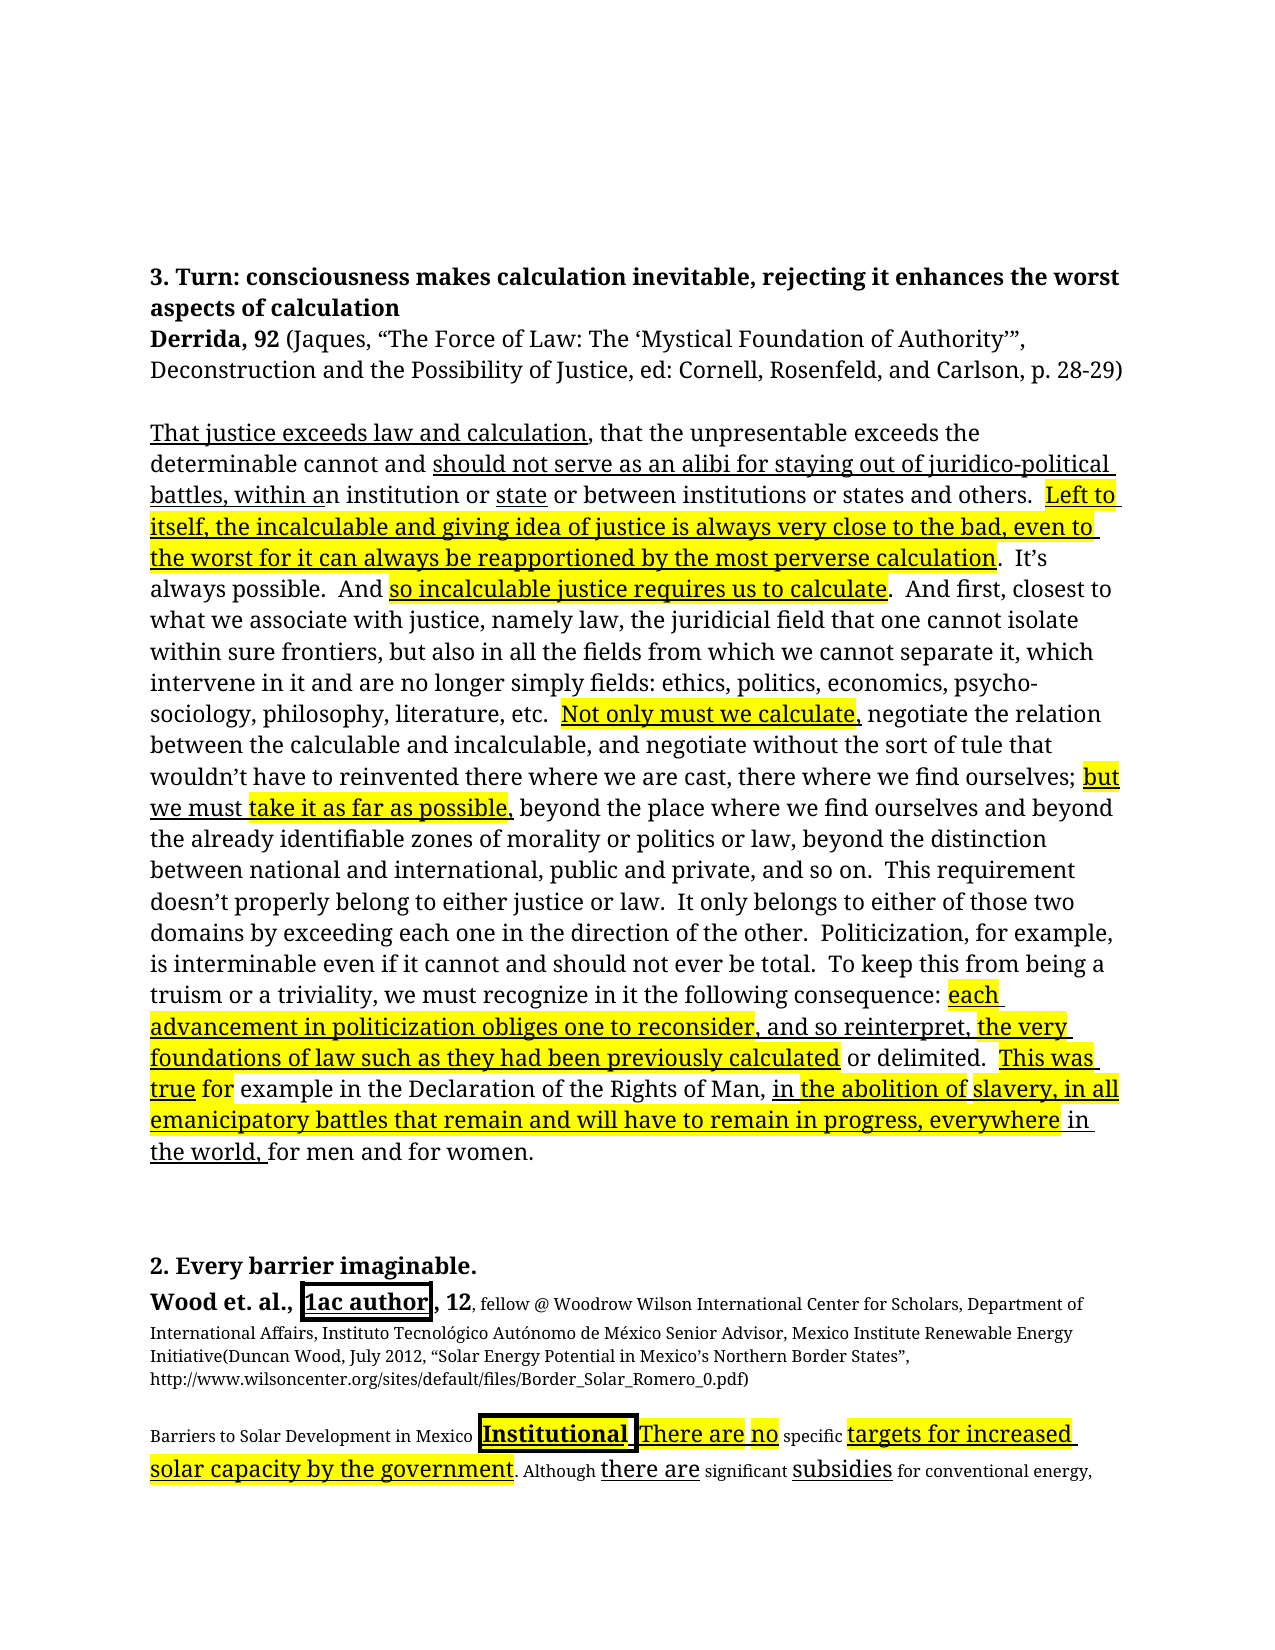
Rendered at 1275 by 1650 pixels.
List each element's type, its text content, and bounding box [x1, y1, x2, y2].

text That justice exceeds law and calculation, that the unpresentable exceeds the determinable cannot and should not serve as an alibi for staying out of juridico-political battles, within an institution or state or between institutions or states and others. Left to itself, the incalculable and giving idea of justice is always very close to the bad, even to the worst for it can always be reapportioned by the most perverse calculation. It’s always possible. And so incalculable justice requires us to calculate. And first, closest to what we associate with justice, namely law, the juridicial field that one cannot isolate within sure frontiers, but also in all the fields from which we cannot separate it, which intervene in it and are no longer simply fields: ethics, politics, economics, psycho-sociology, philosophy, literature, etc. Not only must we calculate, negotiate the relation between the calculable and incalculable, and negotiate without the sort of tule that wouldn’t have to reinvented there where we are cast, there where we find ourselves; but we must take it as far as possible, beyond the place where we find ourselves and beyond the already identifiable zones of morality or politics or law, beyond the distinction between national and international, public and private, and so on. This requirement doesn’t properly belong to either justice or law. It only belongs to either of those two domains by exceeding each one in the direction of the other. Politicization, for example, is interminable even if it cannot and should not ever be total. To keep this from being a truism or a triviality, we must recognize in it the following consequence: each advancement in politicization obliges one to reconsider, and so reinterpret, the very foundations of law such as they had been previously calculated or delimited. This was true for example in the Declaration of the Rights of Man, in the abolition of slavery, in all emanicipatory battles that remain and will have to remain in progress, everywhere in the world, for men and for women. [150, 417, 1125, 1167]
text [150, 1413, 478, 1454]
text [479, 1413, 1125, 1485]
text Derrida, 92 (Jaques, “The Force of Law: The ‘Mystical Foundation of Authority’”, Deconstruction and the Possibility of Justice, ed: Cornell, Rosenfeld, and Carlson, p. 28-29) [150, 323, 1125, 386]
text Wood et. al., 1ac author, 12, fellow @ Woodrow Wilson International Center for Scholars, Department of International Affairs, Instituto Tecnológico Autónomo de México Senior Advisor, Mexico Institute Renewable Energy Initiative(Duncan Wood, July 2012, “Solar Energy Potential in Mexico’s Northern Border States”, http://www.wilsoncenter.org/sites/default/files/Border_Solar_Romero_0.pdf) [150, 1281, 1125, 1390]
subtitle 3. Turn: consciousness makes calculation inevitable, rejecting it enhances the worst aspects of calculation [150, 261, 1125, 323]
subtitle 2. Every barrier imaginable. [150, 1250, 1125, 1281]
